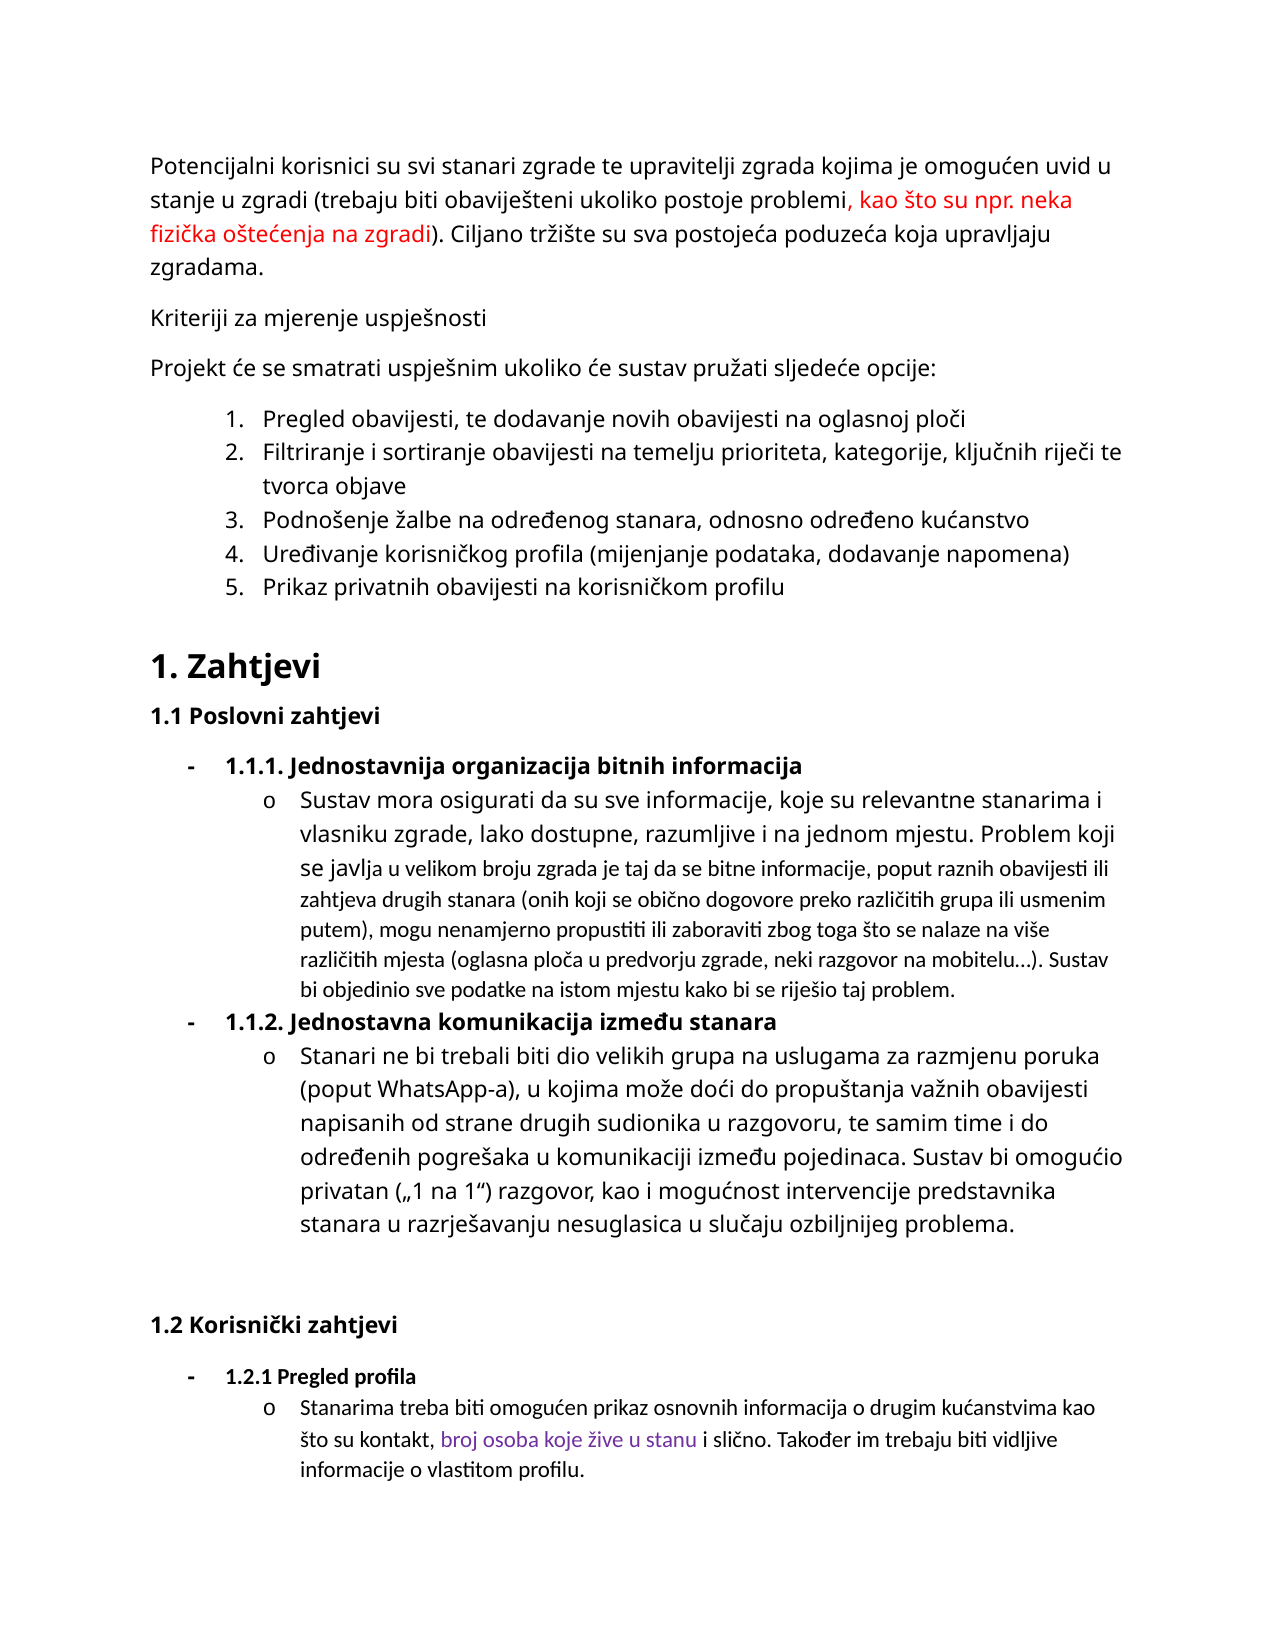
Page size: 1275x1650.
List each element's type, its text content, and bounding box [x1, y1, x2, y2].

list Stanari ne bi trebali biti dio velikih grupa na uslugama za razmjenu poruka (poput WhatsApp-a), u kojima može doći do propuštanja važnih obavijesti napisanih od strane drugih sudionika u razgovoru, te samim time i do određenih pogrešaka u komunikaciji između pojedinaca. Sustav bi omogućio privatan („1 na 1“) razgovor, kao i mogućnost intervencije predstavnika stanara u razrješavanju nesuglasica u slučaju ozbiljnijeg problema. [262, 1039, 1125, 1240]
list Stanarima treba biti omogućen prikaz osnovnih informacija o drugim kućanstvima kao što su kontakt, broj osoba koje žive u stanu i slično. Također im trebaju biti vidljive informacije o vlastitom profilu. [262, 1393, 1125, 1483]
list Podnošenje žalbe na određenog stanara, odnosno određeno kućanstvo [225, 504, 1125, 535]
list Pregled obavijesti, te dodavanje novih obavijesti na oglasnoj ploči [225, 402, 1125, 434]
list Filtriranje i sortiranje obavijesti na temelju prioriteta, kategorije, ključnih riječi te tvorca objave [225, 436, 1125, 501]
list Sustav mora osigurati da su sve informacije, koje su relevantne stanarima i vlasniku zgrade, lako dostupne, razumljive i na jednom mjestu. Problem koji se javlja u velikom broju zgrada je taj da se bitne informacije, poput raznih obavijesti ili zahtjeva drugih stanara (onih koji se obično dogovore preko različitih grupa ili usmenim putem), mogu nenamjerno propustiti ili zaboraviti zbog toga što se nalaze na više različitih mjesta (oglasna ploča u predvorju zgrade, neki razgovor na mobitelu…). Sustav bi objedinio sve podatke na istom mjestu kako bi se riješio taj problem. [262, 784, 1125, 1004]
list 1.1.2. Jednostavna komunikacija između stanara [187, 1006, 1125, 1037]
list 1.1.1. Jednostavnija organizacija bitnih informacija [187, 750, 1125, 781]
text 1.2 Korisnički zahtjevi [150, 1309, 1125, 1341]
subtitle 1. Zahtjevi [150, 642, 1125, 688]
text Projekt će se smatrati uspješnim ukoliko će sustav pružati sljedeće opcije: [150, 352, 1125, 383]
text 1.1 Poslovni zahtjevi [150, 700, 1125, 731]
list Prikaz privatnih obavijesti na korisničkom profilu [225, 571, 1125, 602]
list 1.2.1 Pregled profila [187, 1360, 1125, 1391]
text Potencijalni korisnici su svi stanari zgrade te upravitelji zgrada kojima je omogućen uvid u stanje u zgradi (trebaju biti obaviješteni ukoliko postoje problemi, kao što su npr. neka fizička oštećenja na zgradi). Ciljano tržište su sva postojeća poduzeća koja upravljaju zgradama. [150, 150, 1125, 282]
text Kriteriji za mjerenje uspješnosti [150, 302, 1125, 333]
list Uređivanje korisničkog profila (mijenjanje podataka, dodavanje napomena) [225, 537, 1125, 569]
